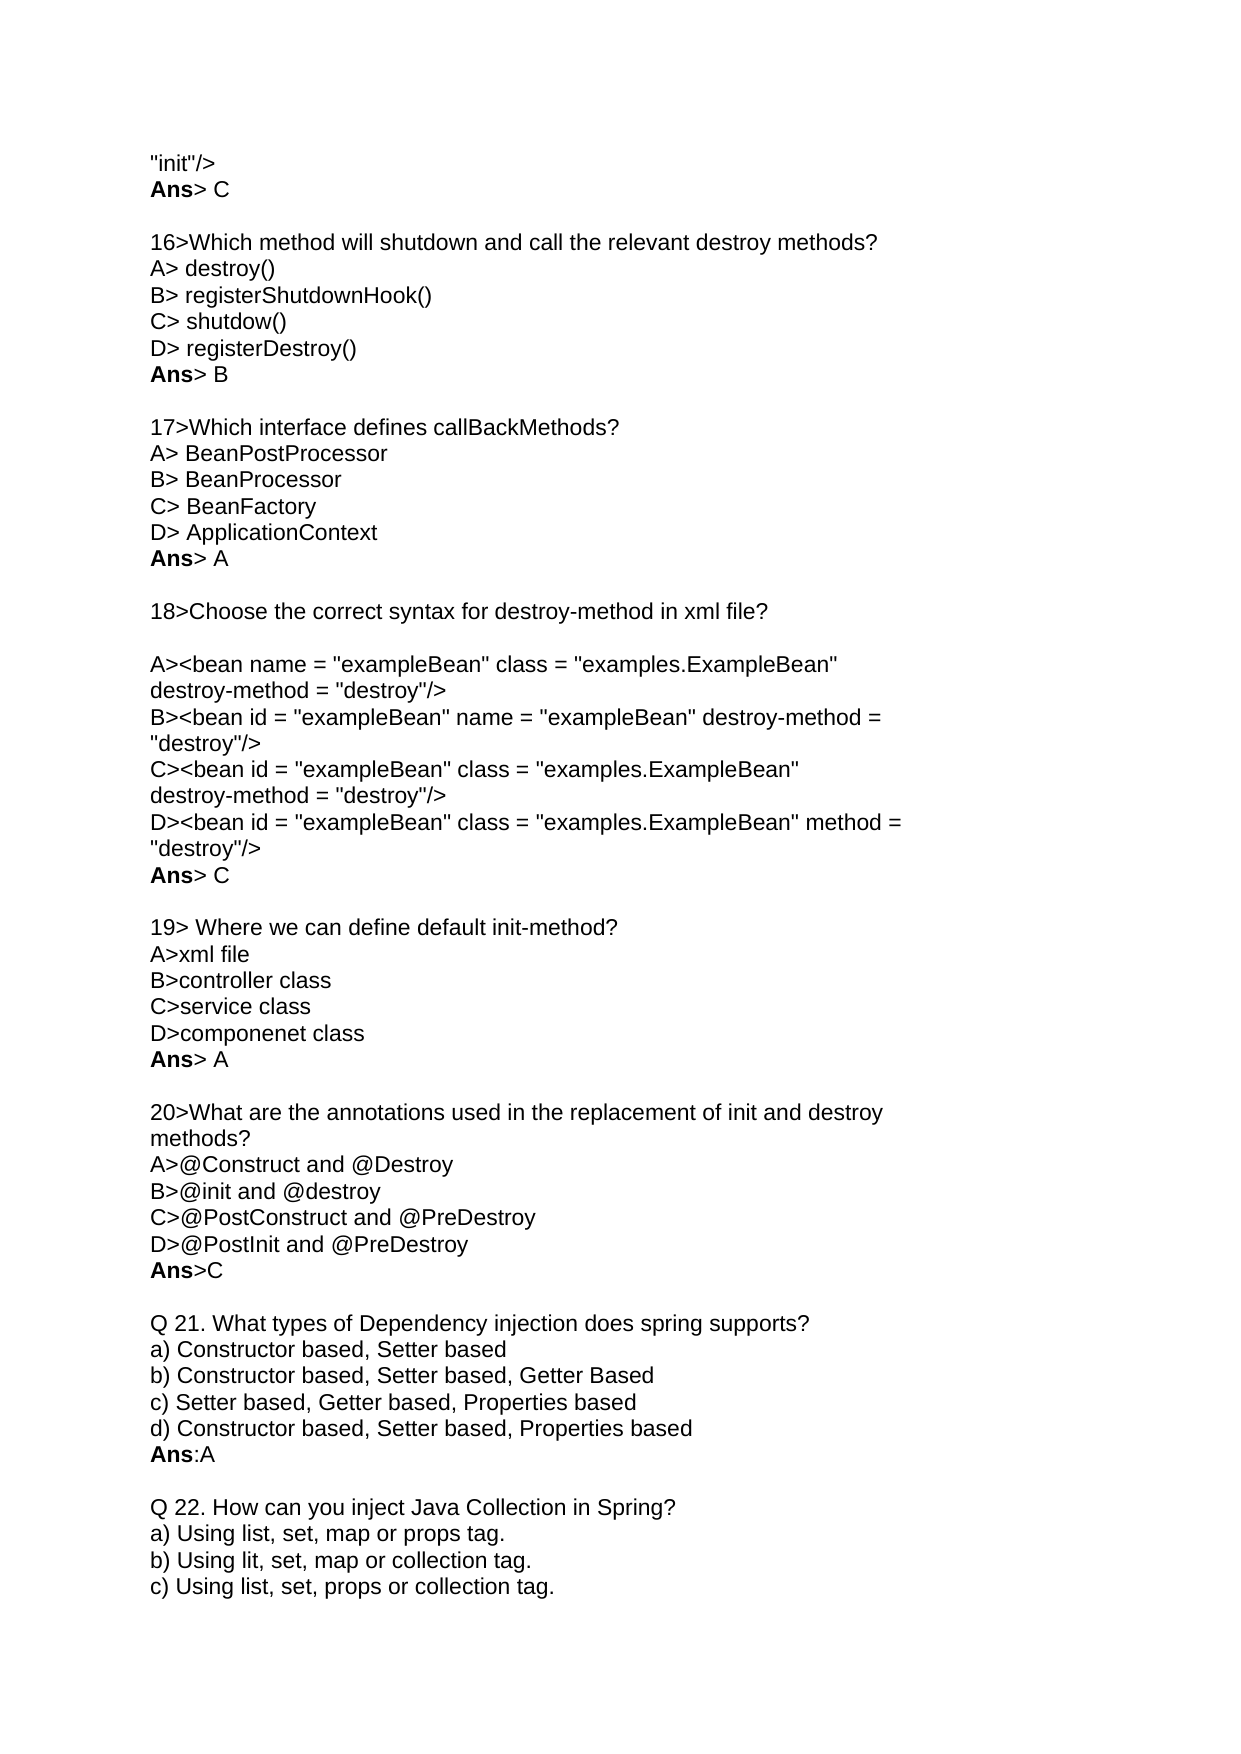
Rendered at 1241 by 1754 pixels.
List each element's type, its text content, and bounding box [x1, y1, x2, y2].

text "destroy"/> [150, 730, 1090, 756]
text c) Setter based, Getter based, Properties based [150, 1389, 1090, 1415]
text C>service class [150, 993, 1090, 1020]
text Ans> C [150, 176, 1090, 203]
text d) Constructor based, Setter based, Properties based [150, 1415, 1090, 1441]
text 20>What are the annotations used in the replacement of init and destroy [150, 1099, 1090, 1125]
text 19> Where we can define default init-method? [150, 914, 1090, 941]
text Q 22. How can you inject Java Collection in Spring? [150, 1494, 1090, 1520]
text D> ApplicationContext [150, 519, 1090, 545]
text methods? [150, 1125, 1090, 1151]
text A>@Construct and @Destroy [150, 1151, 1090, 1178]
text destroy-method = "destroy"/> [150, 677, 1090, 703]
text B>@init and @destroy [150, 1178, 1090, 1204]
text Ans>C [150, 1257, 1090, 1283]
text Q 21. What types of Dependency injection does spring supports? [150, 1309, 1090, 1336]
text C> shutdow() [150, 308, 1090, 334]
text A> BeanPostProcessor [150, 440, 1090, 466]
text b) Using lit, set, map or collection tag. [150, 1547, 1090, 1573]
text D>@PostInit and @PreDestroy [150, 1231, 1090, 1257]
text a) Constructor based, Setter based [150, 1336, 1090, 1362]
text C> BeanFactory [150, 493, 1090, 519]
text destroy-method = "destroy"/> [150, 782, 1090, 809]
text D>componenet class [150, 1020, 1090, 1046]
text C>@PostConstruct and @PreDestroy [150, 1204, 1090, 1231]
text C><bean id = "exampleBean" class = "examples.ExampleBean" [150, 756, 1090, 782]
text B><bean id = "exampleBean" name = "exampleBean" destroy-method = [150, 703, 1090, 730]
text Ans> A [150, 1046, 1090, 1072]
text B> registerShutdownHook() [150, 282, 1090, 308]
text 16>Which method will shutdown and call the relevant destroy methods? [150, 229, 1090, 255]
text b) Constructor based, Setter based, Getter Based [150, 1362, 1090, 1389]
text a) Using list, set, map or props tag. [150, 1520, 1090, 1547]
text A>xml file [150, 941, 1090, 967]
text Ans> B [150, 361, 1090, 387]
text "destroy"/> [150, 835, 1090, 862]
text D><bean id = "exampleBean" class = "examples.ExampleBean" method = [150, 809, 1090, 835]
text c) Using list, set, props or collection tag. [150, 1573, 1090, 1599]
text 18>Choose the correct syntax for destroy-method in xml file? [150, 598, 1090, 624]
text 17>Which interface defines callBackMethods? [150, 413, 1090, 440]
text A><bean name = "exampleBean" class = "examples.ExampleBean" [150, 651, 1090, 677]
text "init"/> [150, 150, 1090, 176]
text Ans:A [150, 1441, 1090, 1468]
text A> destroy() [150, 255, 1090, 282]
text B> BeanProcessor [150, 466, 1090, 493]
text Ans> A [150, 545, 1090, 572]
text Ans> C [150, 862, 1090, 888]
text B>controller class [150, 967, 1090, 993]
text D> registerDestroy() [150, 334, 1090, 361]
